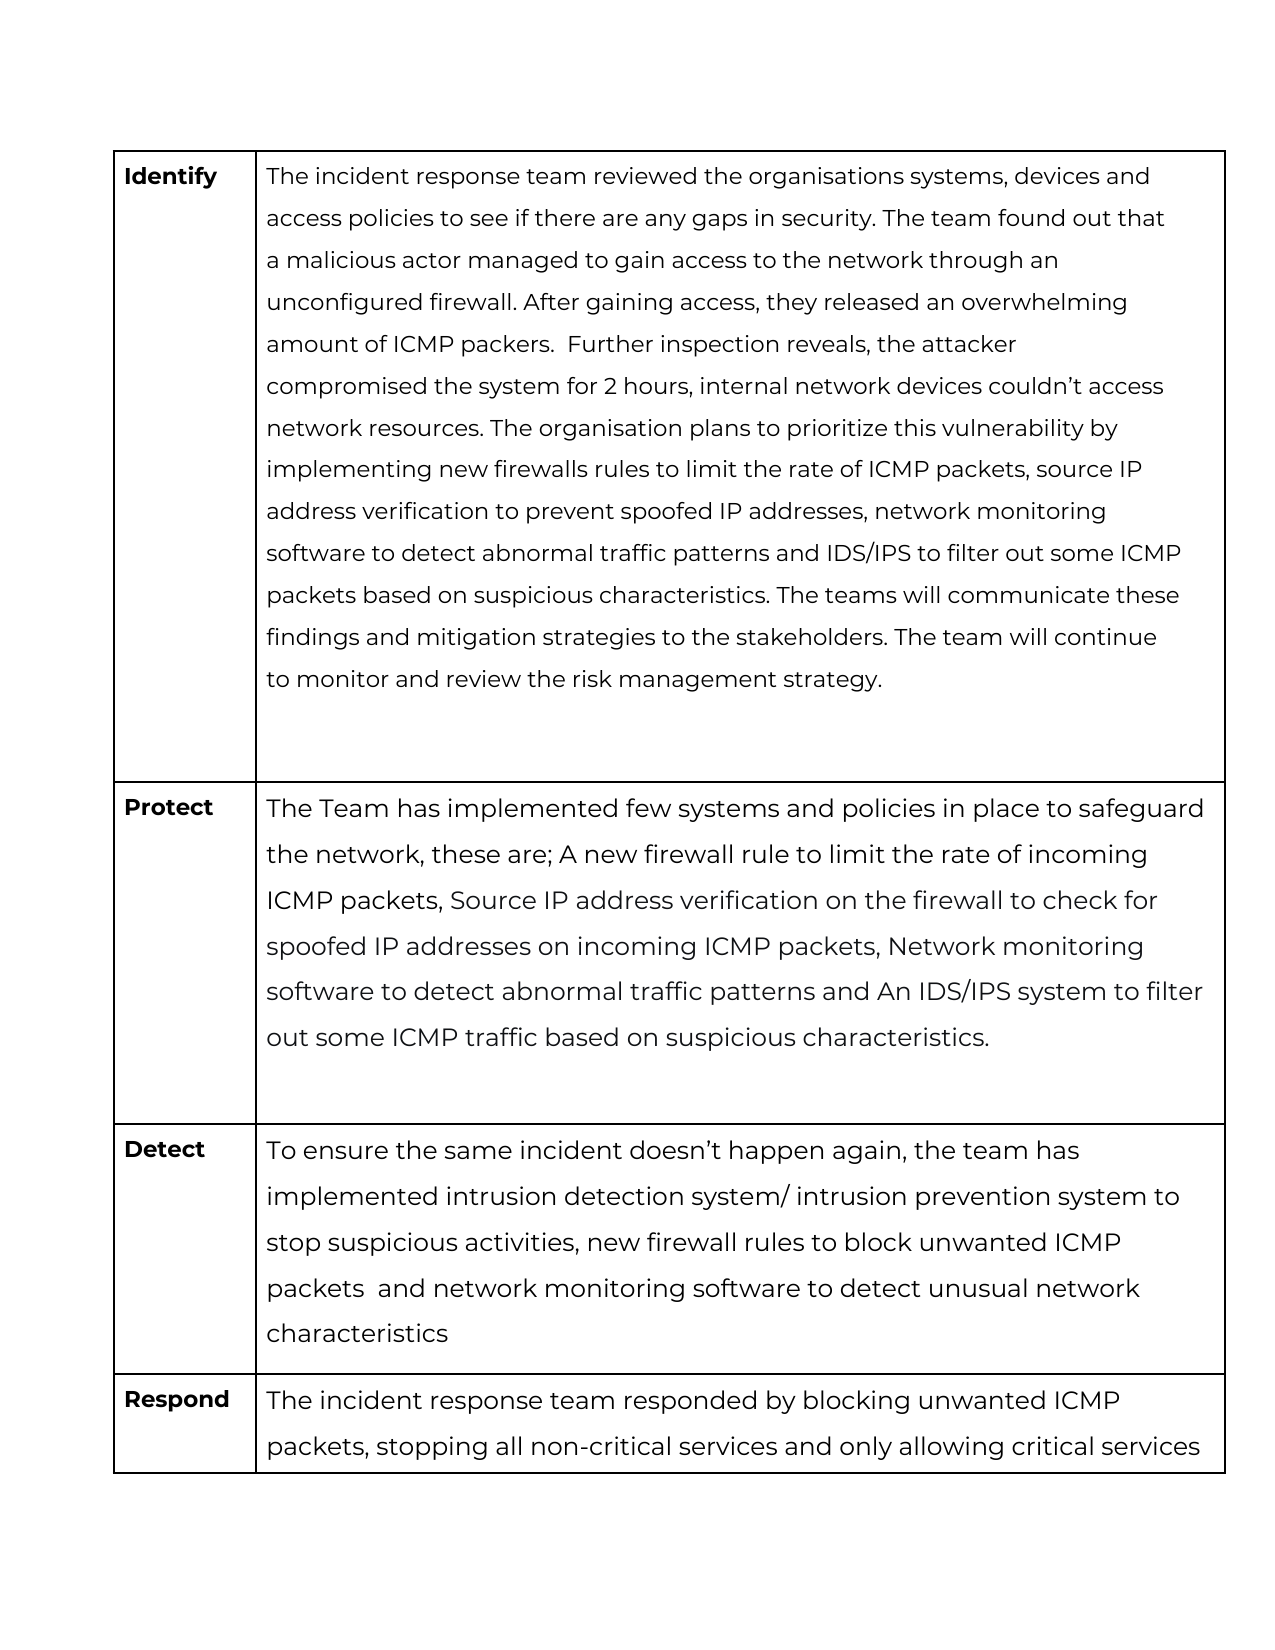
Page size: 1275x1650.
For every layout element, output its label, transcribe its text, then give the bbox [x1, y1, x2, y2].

table_cell To ensure the same incident doesn’t happen again, the team has implemented intrusion detection system/ intrusion prevention system to stop suspicious activities, new firewall rules to block unwanted ICMP packets and network monitoring software to detect unusual network characteristics [257, 1125, 1224, 1373]
table_cell Protect [115, 783, 255, 1123]
table_cell The Team has implemented few systems and policies in place to safeguard the network, these are; A new firewall rule to limit the rate of incoming ICMP packets, Source IP address verification on the firewall to check for spoofed IP addresses on incoming ICMP packets, Network monitoring software to detect abnormal traffic patterns and An IDS/IPS system to filter out some ICMP traffic based on suspicious characteristics. [257, 783, 1224, 1123]
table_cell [257, 1375, 1224, 1472]
table_cell Identify [115, 152, 255, 781]
table_cell The incident response team reviewed the organisations systems, devices and access policies to see if there are any gaps in security. The team found out that a malicious actor managed to gain access to the network through an unconfigured firewall. After gaining access, they released an overwhelming amount of ICMP packers. Further inspection reveals, the attacker compromised the system for 2 hours, internal network devices couldn’t access network resources. The organisation plans to prioritize this vulnerability by implementing new firewalls rules to limit the rate of ICMP packets, source IP address verification to prevent spoofed IP addresses, network monitoring software to detect abnormal traffic patterns and IDS/IPS to filter out some ICMP packets based on suspicious characteristics. The teams will communicate these findings and mitigation strategies to the stakeholders. The team will continue to monitor and review the risk management strategy. [257, 152, 1224, 781]
table_cell Respond [115, 1375, 255, 1472]
table_cell Detect [115, 1125, 255, 1373]
